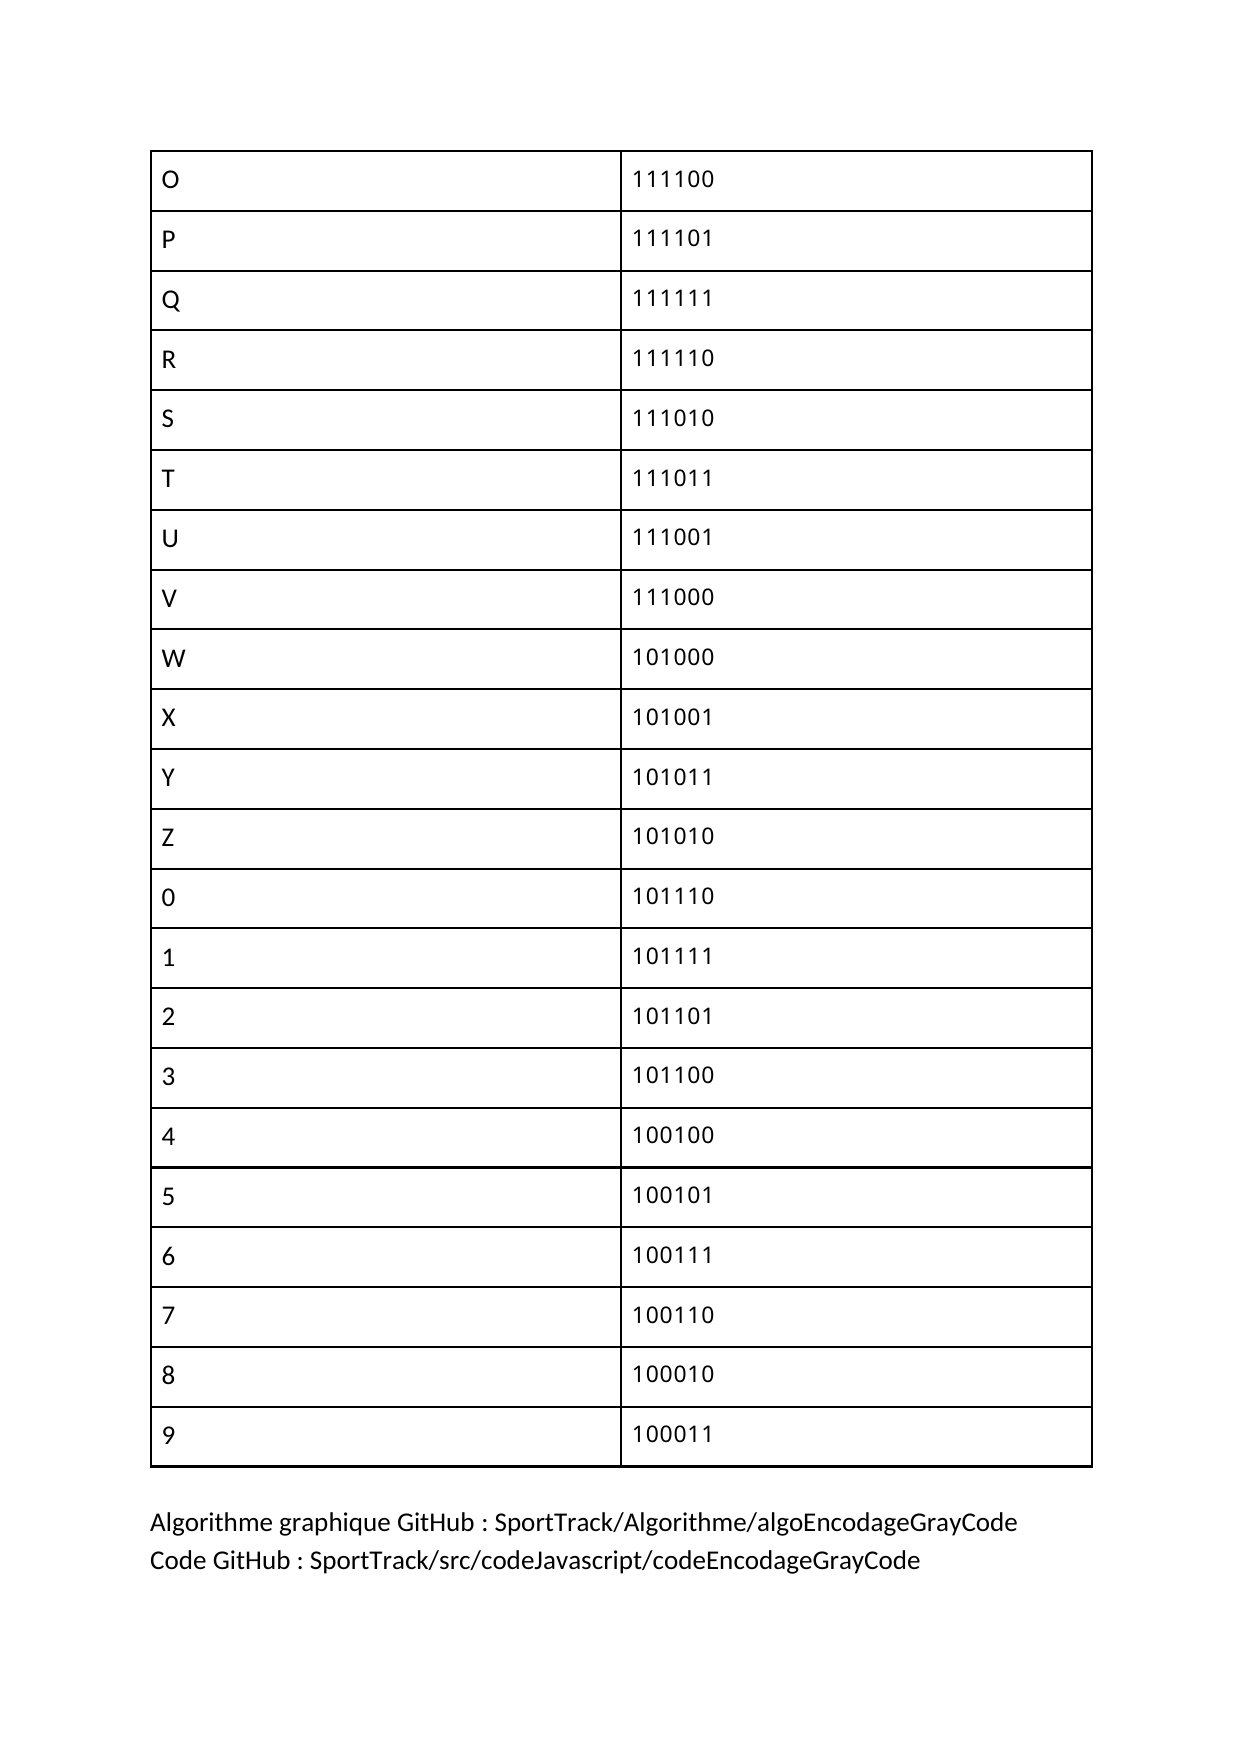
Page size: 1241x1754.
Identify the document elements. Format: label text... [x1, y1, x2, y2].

table_cell 5 [152, 1169, 620, 1226]
table_cell 100011 [622, 1408, 1091, 1465]
table_cell 100110 [622, 1288, 1091, 1346]
table_cell X [152, 690, 620, 748]
table_cell W [152, 630, 620, 688]
table_cell 7 [152, 1288, 620, 1346]
table_cell 1 [152, 929, 620, 987]
table_cell U [152, 511, 620, 568]
table_cell 4 [152, 1109, 620, 1166]
text Algorithme graphique GitHub : SportTrack/Algorithme/algoEncodageGrayCode [150, 1505, 1090, 1538]
table_cell S [152, 391, 620, 449]
table_cell 101110 [622, 870, 1091, 927]
table_cell 101101 [622, 989, 1091, 1047]
table_cell 100100 [622, 1109, 1091, 1166]
table_cell 101000 [622, 630, 1091, 688]
table_cell 111011 [622, 451, 1091, 509]
table_cell 111101 [622, 212, 1091, 269]
table_cell 111000 [622, 571, 1091, 628]
text Code GitHub : SportTrack/src/codeJavascript/codeEncodageGrayCode [150, 1543, 1090, 1576]
table_cell 111010 [622, 391, 1091, 449]
table_cell 111001 [622, 511, 1091, 568]
table_cell 111100 [622, 152, 1091, 210]
table_cell 101010 [622, 810, 1091, 867]
table_cell 101111 [622, 929, 1091, 987]
table_cell 101100 [622, 1049, 1091, 1107]
table_cell O [152, 152, 620, 210]
table_cell 100101 [622, 1169, 1091, 1226]
table_cell 100111 [622, 1228, 1091, 1286]
table_cell 100010 [622, 1348, 1091, 1406]
table_cell 6 [152, 1228, 620, 1286]
table_cell Y [152, 750, 620, 808]
table_cell V [152, 571, 620, 628]
table_cell 8 [152, 1348, 620, 1406]
table_cell R [152, 331, 620, 389]
table_cell 101001 [622, 690, 1091, 748]
table_cell P [152, 212, 620, 269]
table_cell Q [152, 272, 620, 329]
table_cell 111111 [622, 272, 1091, 329]
table_cell 111110 [622, 331, 1091, 389]
table_cell 0 [152, 870, 620, 927]
table_cell Z [152, 810, 620, 867]
table_cell T [152, 451, 620, 509]
table_cell 101011 [622, 750, 1091, 808]
table_cell 3 [152, 1049, 620, 1107]
table_cell 9 [152, 1408, 620, 1465]
table_cell 2 [152, 989, 620, 1047]
